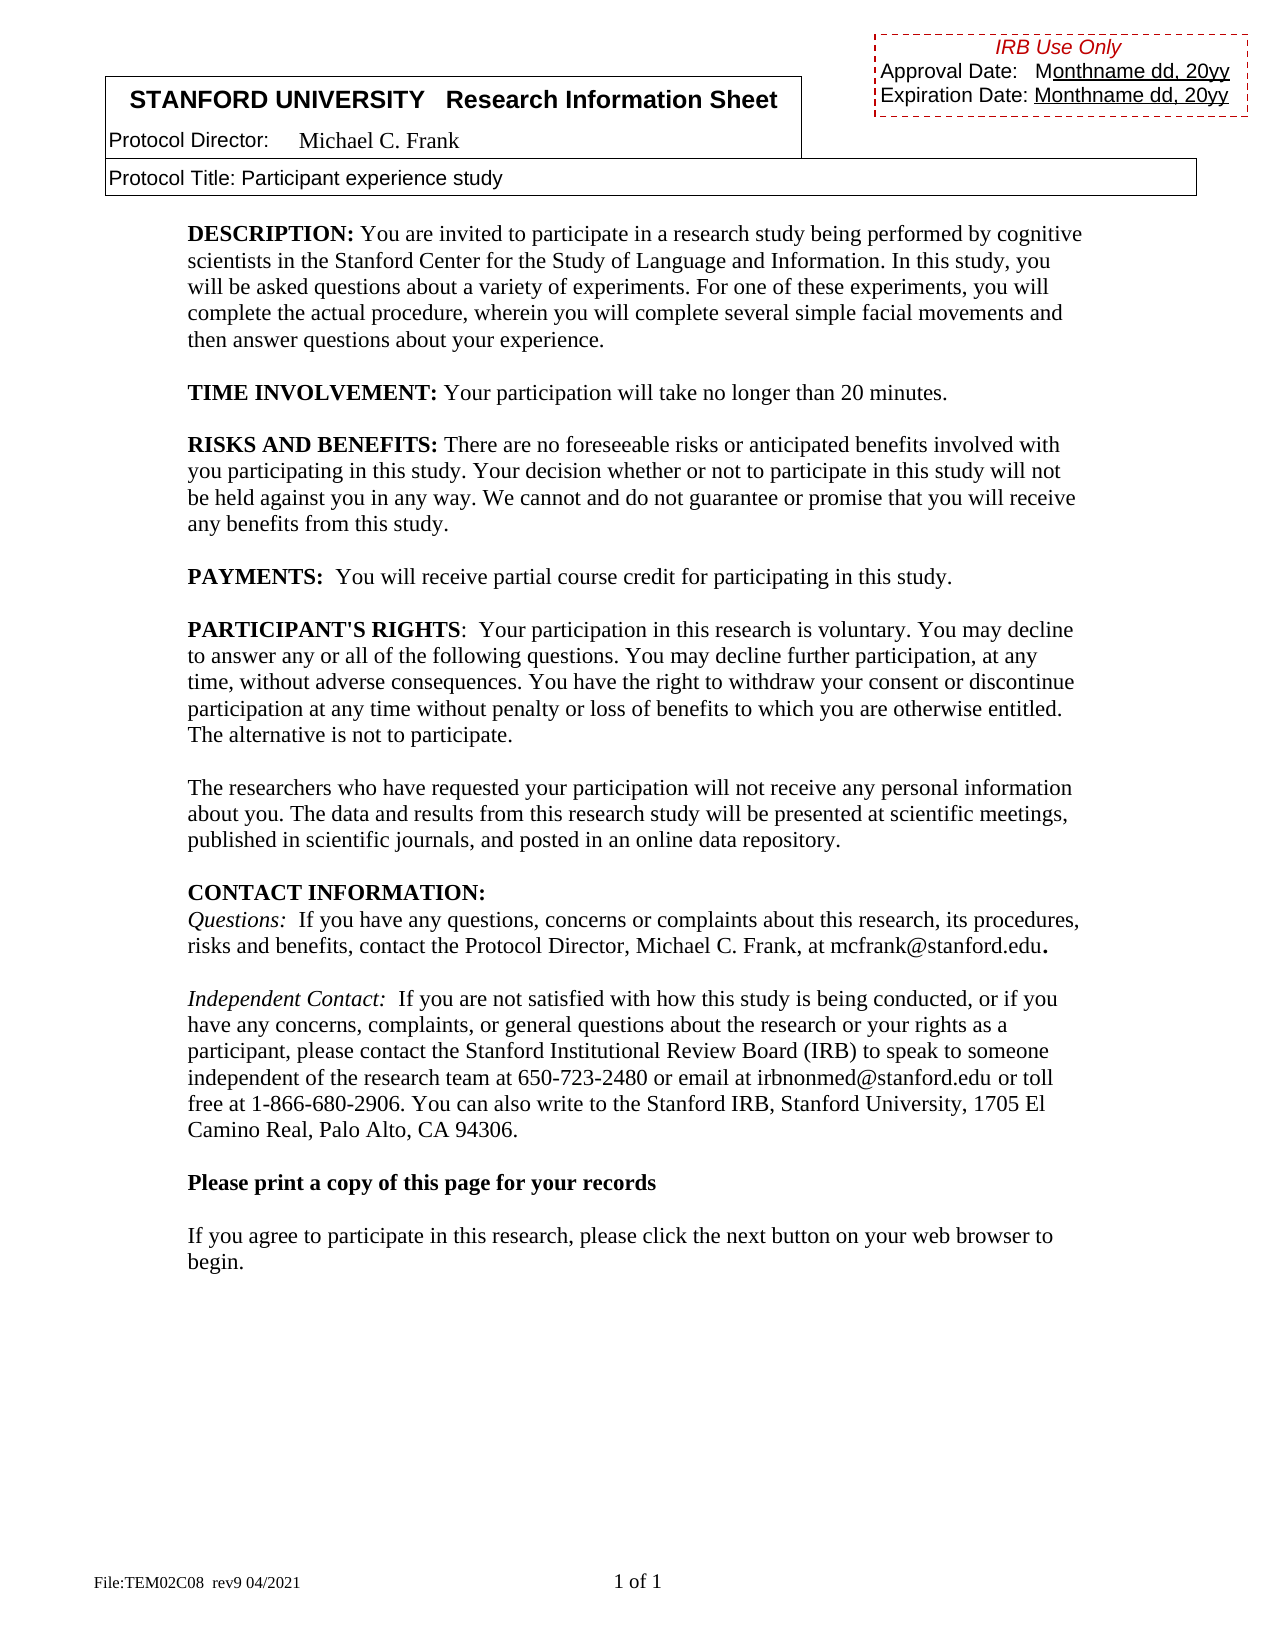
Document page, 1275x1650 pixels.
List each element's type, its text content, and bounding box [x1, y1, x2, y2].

text RISKS AND BENEFITS: There are no foreseeable risks or anticipated benefits involved with you participating in this study. Your decision whether or not to participate in this study will not be held against you in any way. We cannot and do not guarantee or promise that you will receive any benefits from this study. [187, 431, 1087, 537]
text CONTACT INFORMATION: [187, 879, 1087, 906]
text Questions: If you have any questions, concerns or complaints about this research, its procedures, risks and benefits, contact the Protocol Director, Michael C. Frank, at mcfrank@stanford.edu. [187, 906, 1087, 958]
text TIME INVOLVEMENT: Your participation will take no longer than 20 minutes. [187, 378, 1087, 405]
text PAYMENTS: You will receive partial course credit for participating in this study. [187, 563, 1087, 589]
text DESCRIPTION: You are invited to participate in a research study being performed by cognitive scientists in the Stanford Center for the Study of Language and Information. In this study, you will be asked questions about a variety of experiments. For one of these experiments, you will complete the actual procedure, wherein you will complete several simple facial movements and then answer questions about your experience. [187, 220, 1087, 352]
text The researchers who have requested your participation will not receive any personal information about you. The data and results from this research study will be presented at scientific meetings, published in scientific journals, and posted in an online data repository. [187, 774, 1087, 853]
text PARTICIPANT'S RIGHTS: Your participation in this research is voluntary. You may decline to answer any or all of the following questions. You may decline further participation, at any time, without adverse consequences. You have the right to withdraw your consent or discontinue participation at any time without penalty or loss of benefits to which you are otherwise entitled. The alternative is not to participate. [187, 616, 1087, 747]
text If you agree to participate in this research, please click the next button on your web browser to begin. [187, 1222, 1087, 1274]
text Independent Contact: If you are not satisfied with how this study is being conducted, or if you have any concerns, complaints, or general questions about the research or your rights as a participant, please contact the Stanford Institutional Review Board (IRB) to speak to someone independent of the research team at 650-723-2480 or email at irbnonmed@stanford.edu or toll free at 1-866-680-2906. You can also write to the Stanford IRB, Stanford University, 1705 El Camino Real, Palo Alto, CA 94306. [187, 985, 1087, 1143]
text Please print a copy of this page for your records [187, 1169, 1087, 1196]
